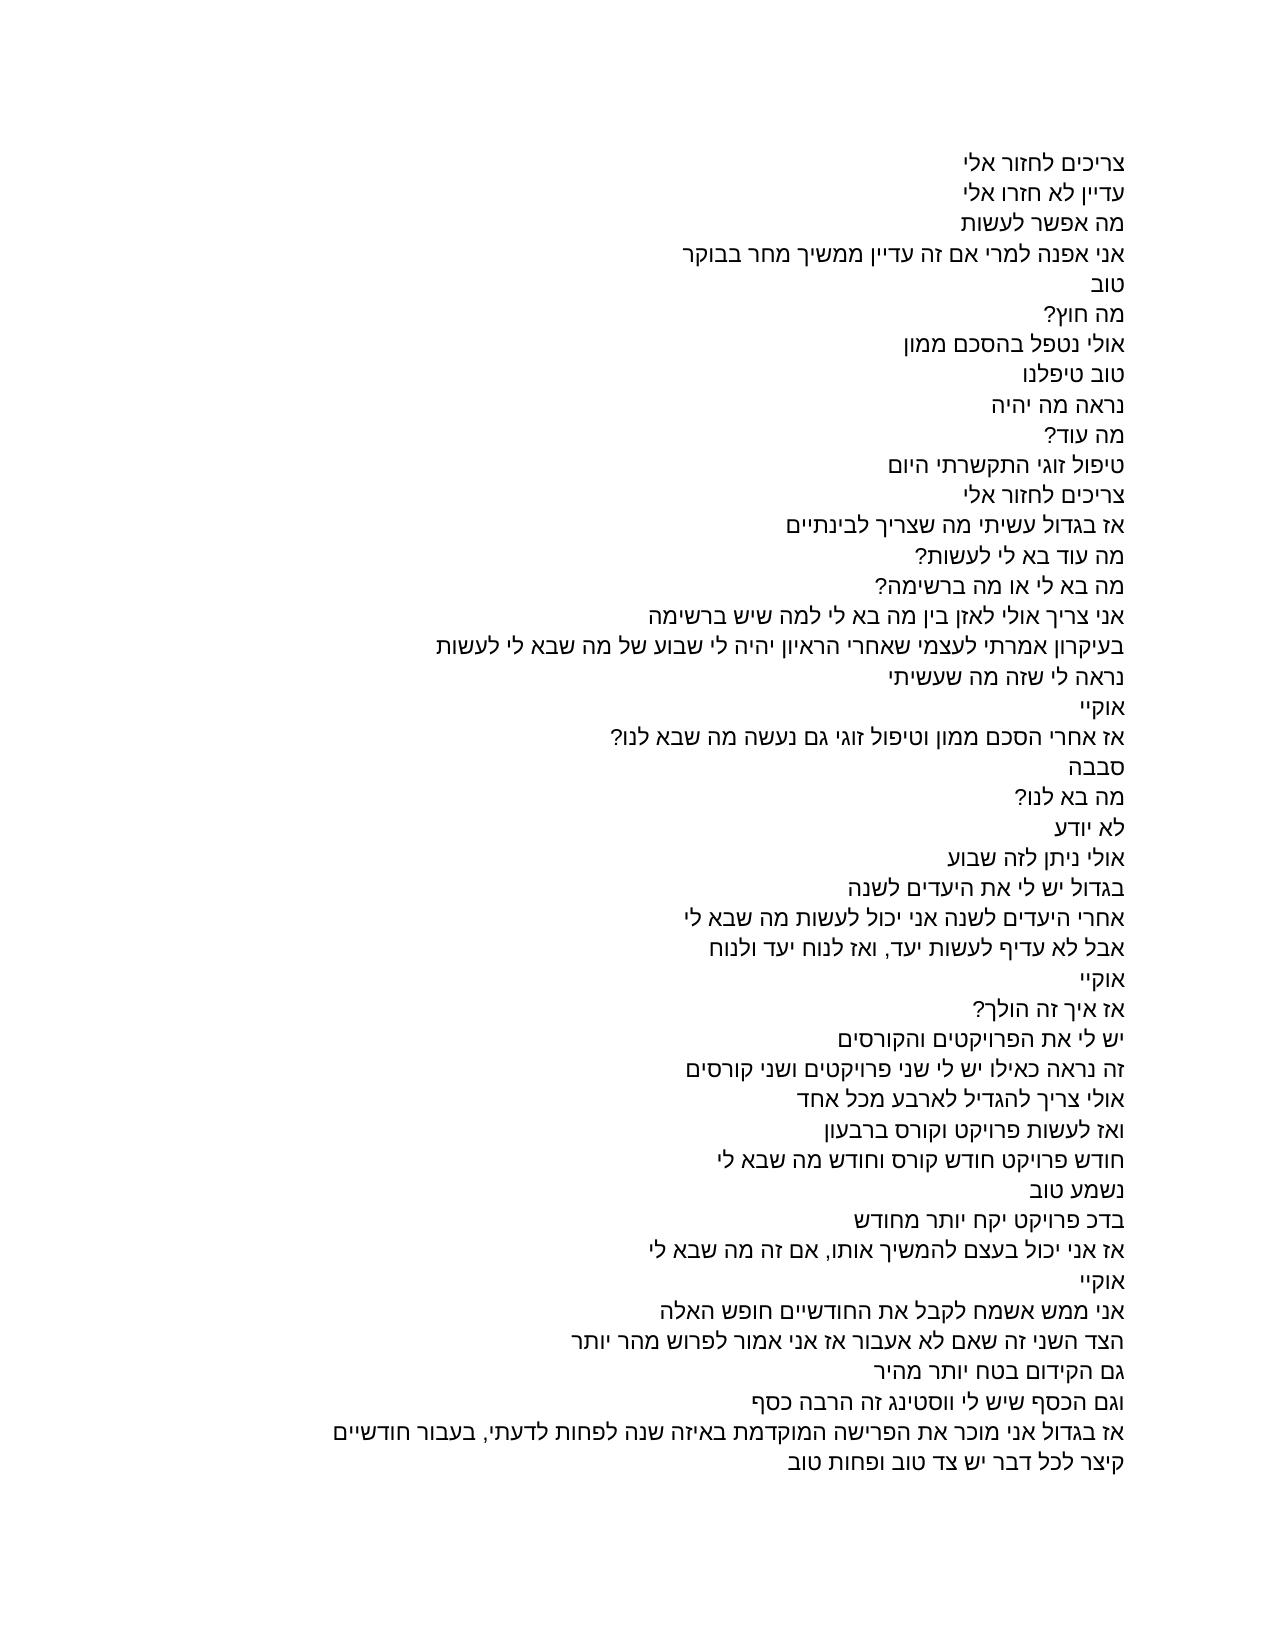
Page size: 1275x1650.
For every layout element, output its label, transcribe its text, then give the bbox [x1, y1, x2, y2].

text מה חוץ? [150, 301, 1125, 327]
text אז בגדול עשיתי מה שצריך לבינתיים [150, 512, 1125, 539]
text אז בגדול אני מוכר את הפרישה המוקדמת באיזה שנה לפחות לדעתי, בעבור חודשיים [150, 1419, 1125, 1445]
text אולי ניתן לזה שבוע [150, 845, 1125, 871]
text אוקיי [150, 1268, 1125, 1294]
text לא יודע [150, 814, 1125, 841]
text אני אפנה למרי אם זה עדיין ממשיך מחר בבוקר [150, 241, 1125, 267]
text אולי נטפל בהסכם ממון [150, 331, 1125, 358]
text טוב טיפלנו [150, 361, 1125, 388]
text אחרי היעדים לשנה אני יכול לעשות מה שבא לי [150, 905, 1125, 932]
text צריכים לחזור אלי [150, 150, 1125, 176]
text ואז לעשות פרויקט וקורס ברבעון [150, 1117, 1125, 1143]
text אבל לא עדיף לעשות יעד, ואז לנוח יעד ולנוח [150, 935, 1125, 962]
text בגדול יש לי את היעדים לשנה [150, 875, 1125, 901]
text סבבה [150, 754, 1125, 781]
text מה אפשר לעשות [150, 210, 1125, 237]
text אז אני יכול בעצם להמשיך אותו, אם זה מה שבא לי [150, 1237, 1125, 1264]
text הצד השני זה שאם לא אעבור אז אני אמור לפרוש מהר יותר [150, 1328, 1125, 1354]
text אולי צריך להגדיל לארבע מכל אחד [150, 1086, 1125, 1113]
text יש לי את הפרויקטים והקורסים [150, 1026, 1125, 1052]
text נראה לי שזה מה שעשיתי [150, 663, 1125, 690]
text מה בא לי או מה ברשימה? [150, 573, 1125, 599]
text טוב [150, 271, 1125, 297]
text מה עוד? [150, 422, 1125, 448]
text נראה מה יהיה [150, 392, 1125, 418]
text קיצר לכל דבר יש צד טוב ופחות טוב [150, 1449, 1125, 1475]
text אני ממש אשמח לקבל את החודשיים חופש האלה [150, 1298, 1125, 1324]
text טיפול זוגי התקשרתי היום [150, 452, 1125, 478]
text גם הקידום בטח יותר מהיר [150, 1358, 1125, 1385]
text אוקיי [150, 966, 1125, 992]
text עדיין לא חזרו אלי [150, 180, 1125, 207]
text אז אחרי הסכם ממון וטיפול זוגי גם נעשה מה שבא לנו? [150, 724, 1125, 750]
text אוקיי [150, 694, 1125, 720]
text בדכ פרויקט יקח יותר מחודש [150, 1207, 1125, 1234]
text נשמע טוב [150, 1177, 1125, 1203]
text אז איך זה הולך? [150, 996, 1125, 1022]
text בעיקרון אמרתי לעצמי שאחרי הראיון יהיה לי שבוע של מה שבא לי לעשות [150, 633, 1125, 660]
text מה עוד בא לי לעשות? [150, 543, 1125, 569]
text וגם הכסף שיש לי ווסטינג זה הרבה כסף [150, 1388, 1125, 1415]
text אני צריך אולי לאזן בין מה בא לי למה שיש ברשימה [150, 603, 1125, 629]
text צריכים לחזור אלי [150, 482, 1125, 509]
text חודש פרויקט חודש קורס וחודש מה שבא לי [150, 1147, 1125, 1173]
text מה בא לנו? [150, 784, 1125, 811]
text זה נראה כאילו יש לי שני פרויקטים ושני קורסים [150, 1056, 1125, 1083]
